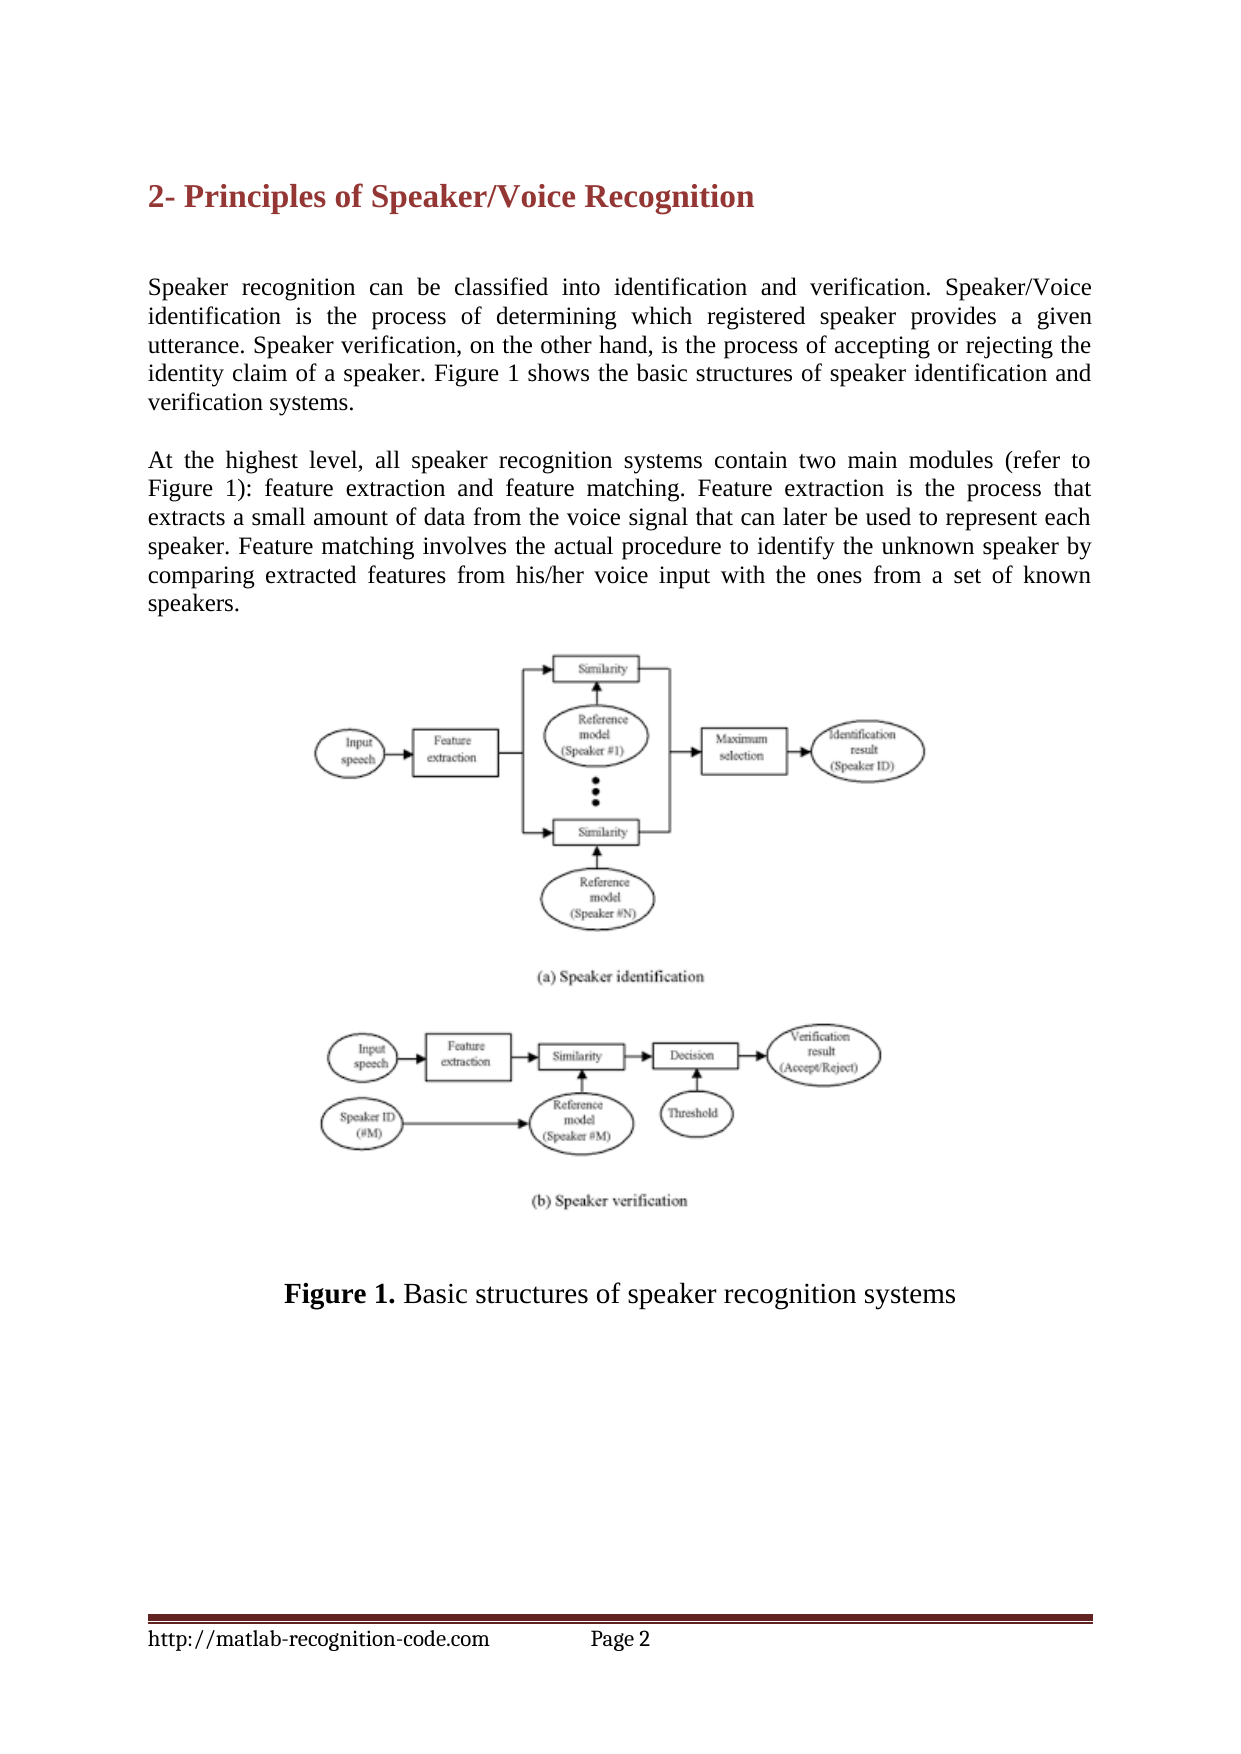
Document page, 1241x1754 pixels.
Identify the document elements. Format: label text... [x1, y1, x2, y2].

text Figure 1. Basic structures of speaker recognition systems [148, 1276, 1093, 1309]
text Speaker recognition can be classified into identification and verification. Speaker/Voice identification is the process of determining which registered speaker provides a given utterance. Speaker verification, on the other hand, is the process of accepting or rejecting the identity claim of a speaker. Figure 1 shows the basic structures of speaker identification and verification systems. [148, 272, 1093, 416]
text At the highest level, all speaker recognition systems contain two main modules (refer to Figure 1): feature extraction and feature matching. Feature extraction is the process that extracts a small amount of data from the voice signal that can later be used to represent each speaker. Feature matching involves the actual procedure to identify the unknown speaker by comparing extracted features from his/her voice input with the ones from a set of known speakers. [148, 445, 1093, 617]
text 2- Principles of Speaker/Voice Recognition [148, 176, 1093, 215]
picture [307, 646, 933, 1219]
